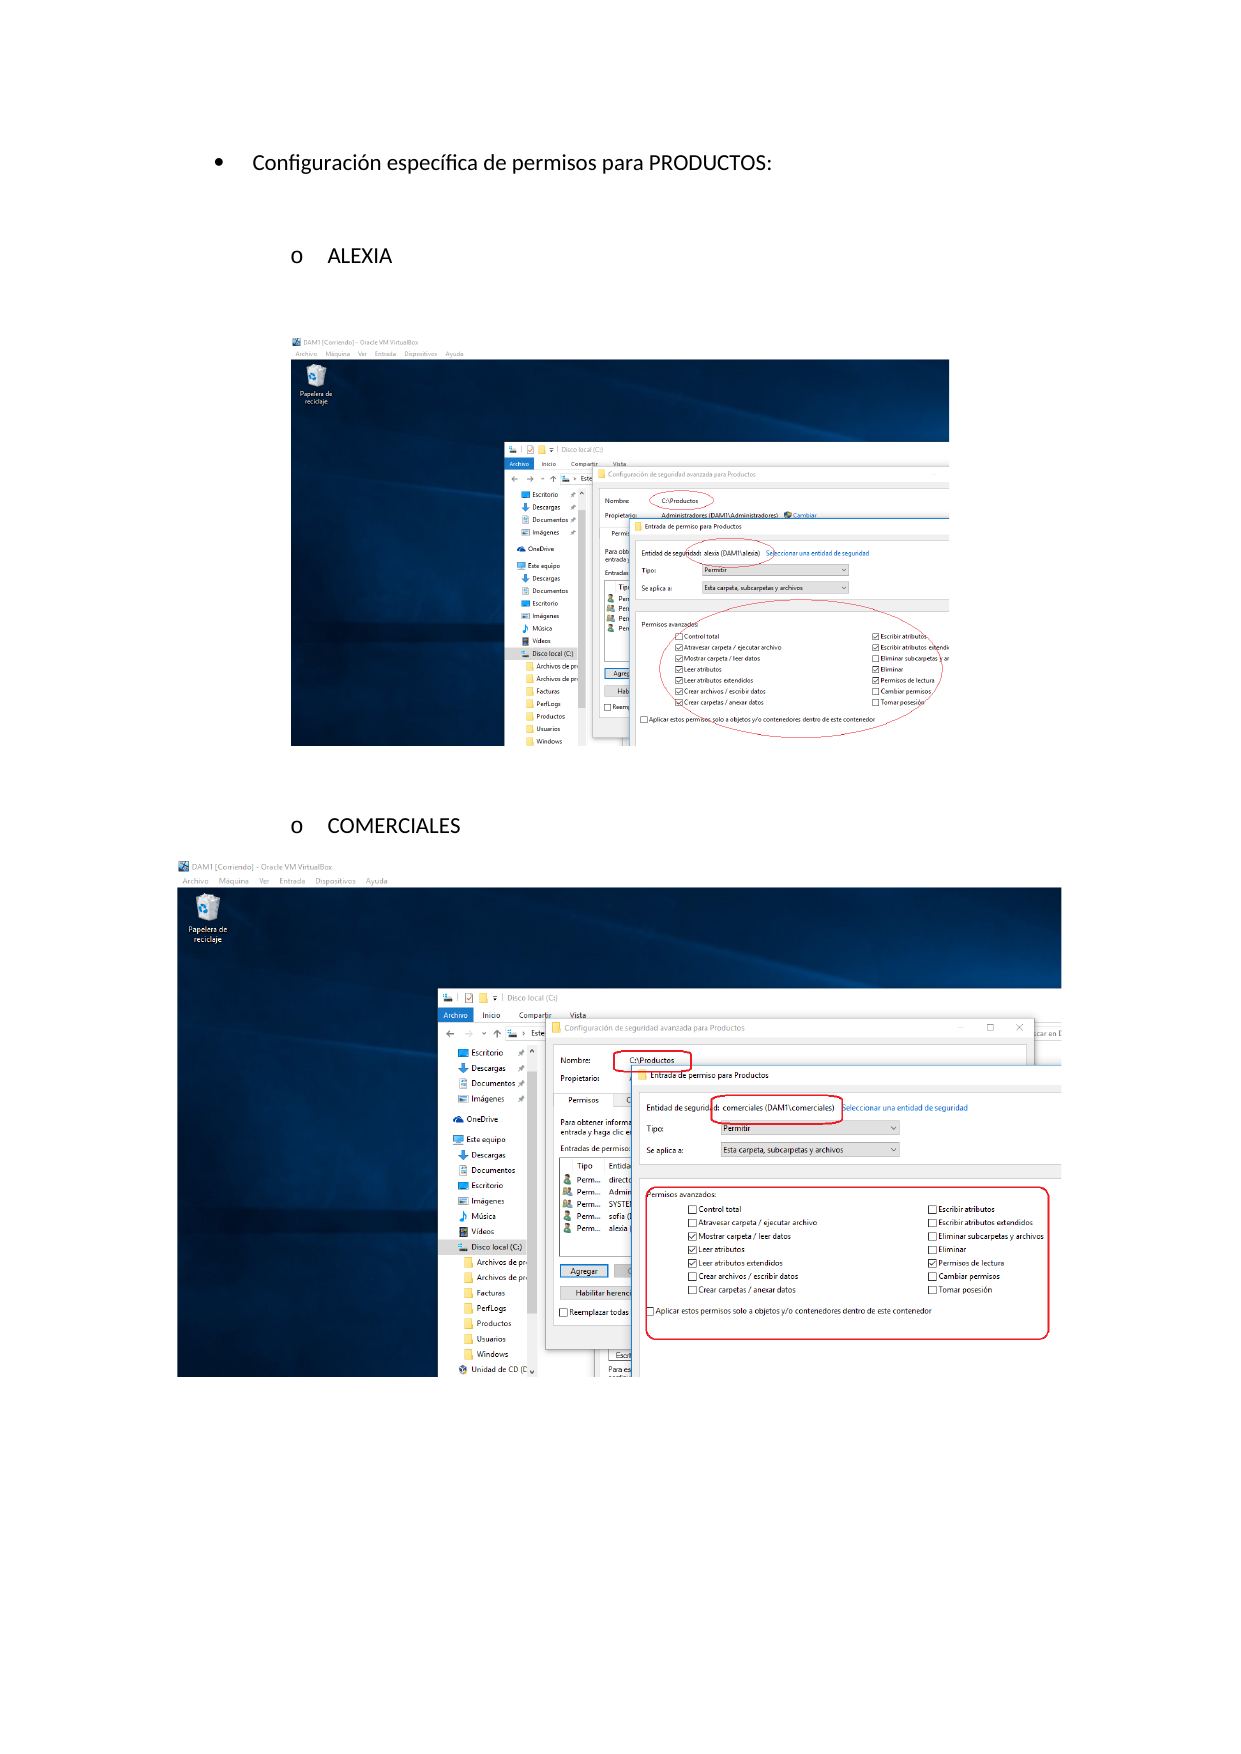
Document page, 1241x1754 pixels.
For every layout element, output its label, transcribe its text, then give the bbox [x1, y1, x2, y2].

picture [177, 859, 1062, 1377]
picture [291, 336, 950, 746]
list COMERCIALES [290, 811, 1063, 841]
list Configuración específica de permisos para PRODUCTOS: [215, 148, 1063, 176]
list ALEXIA [290, 241, 1063, 271]
